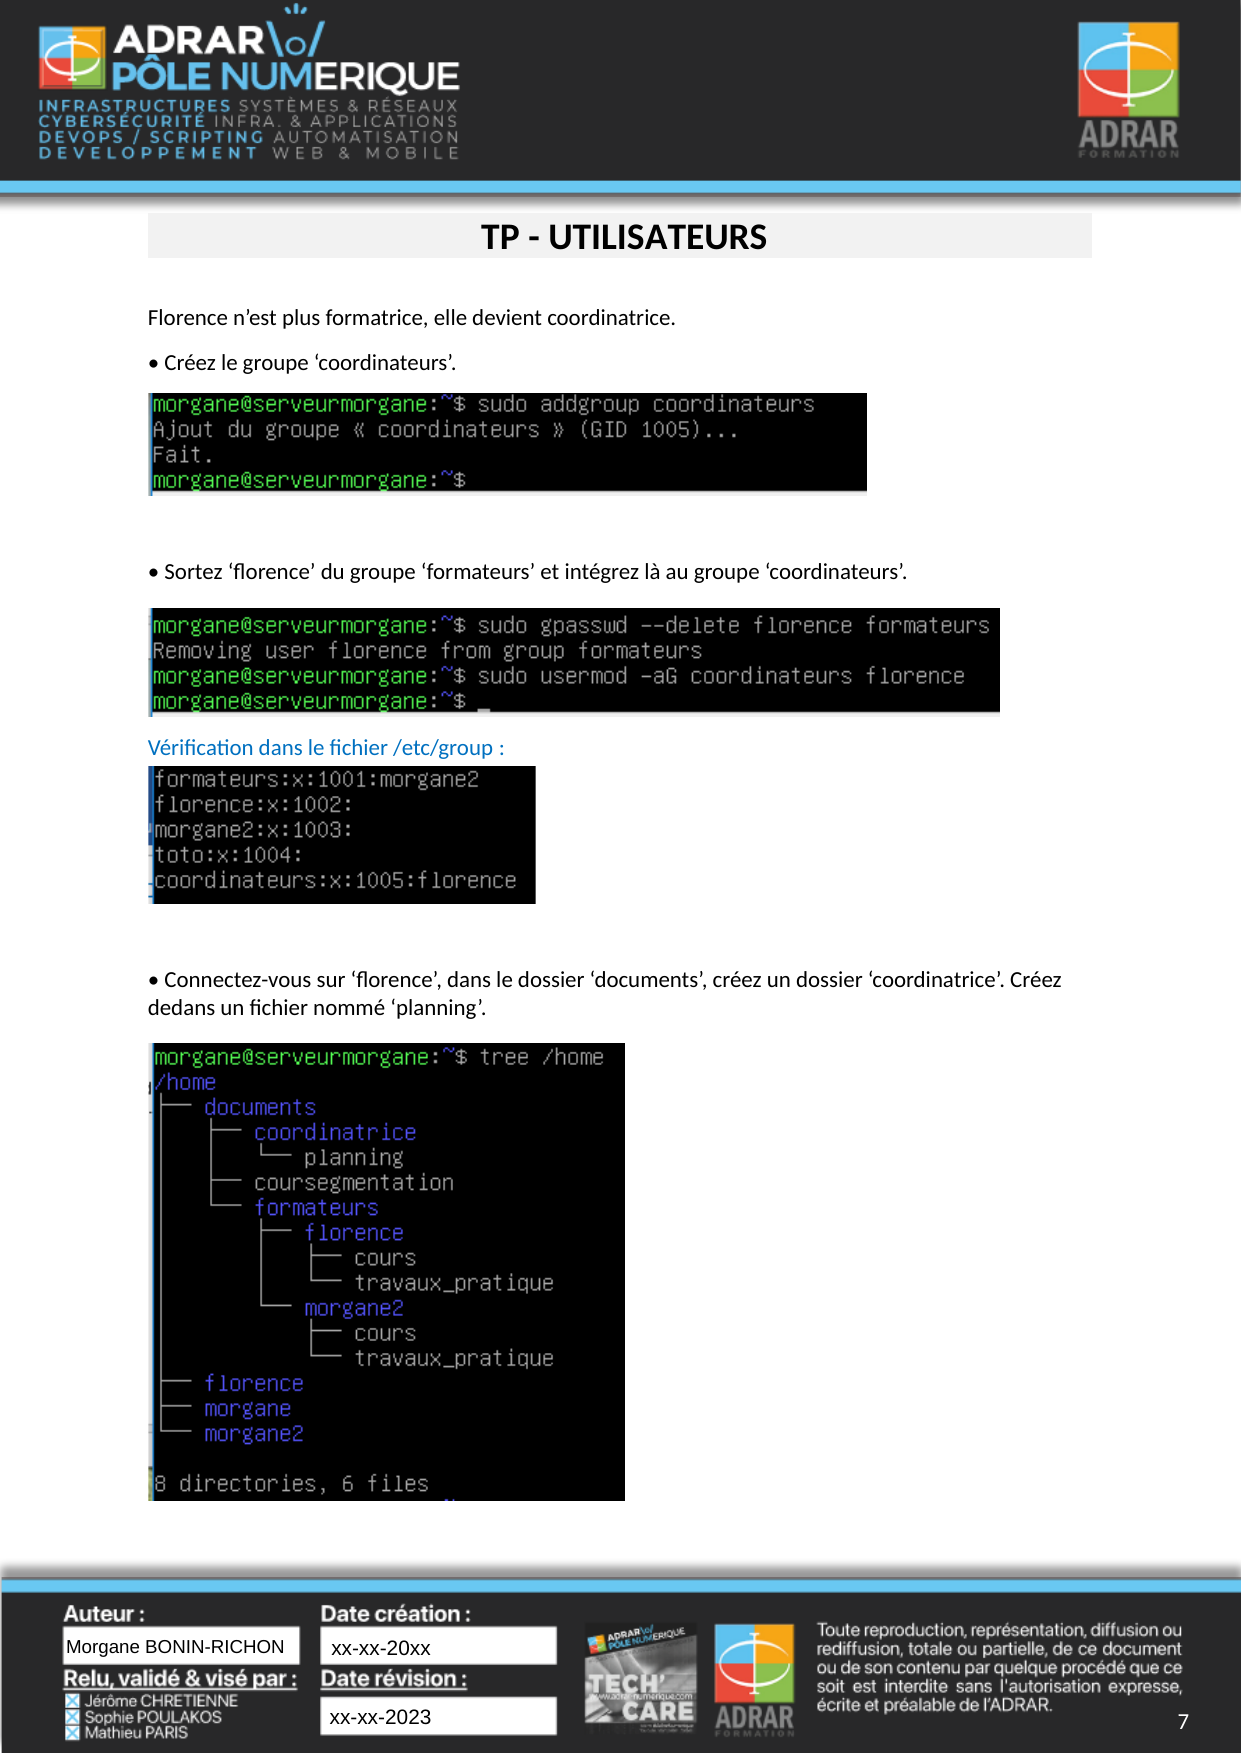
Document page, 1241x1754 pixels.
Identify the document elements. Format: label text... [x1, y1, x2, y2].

picture [148, 766, 536, 904]
picture [148, 393, 867, 496]
text • Sortez ‘florence’ du groupe ‘formateurs’ et intégrez là au groupe ‘coordinateurs’. [148, 557, 1092, 585]
picture [0, 0, 1241, 197]
text Florence n’est plus formatrice, elle devient coordinatrice. [148, 303, 1092, 331]
text • Connectez-vous sur ‘florence’, dans le dossier ‘documents’, créez un dossier ‘coordinatrice’. Créez dedans un fichier nommé ‘planning’. [148, 965, 1092, 1021]
picture [148, 608, 1000, 717]
text • Créez le groupe ‘coordinateurs’. [148, 348, 1092, 376]
picture [1, 1577, 1241, 1753]
picture [148, 1043, 625, 1501]
